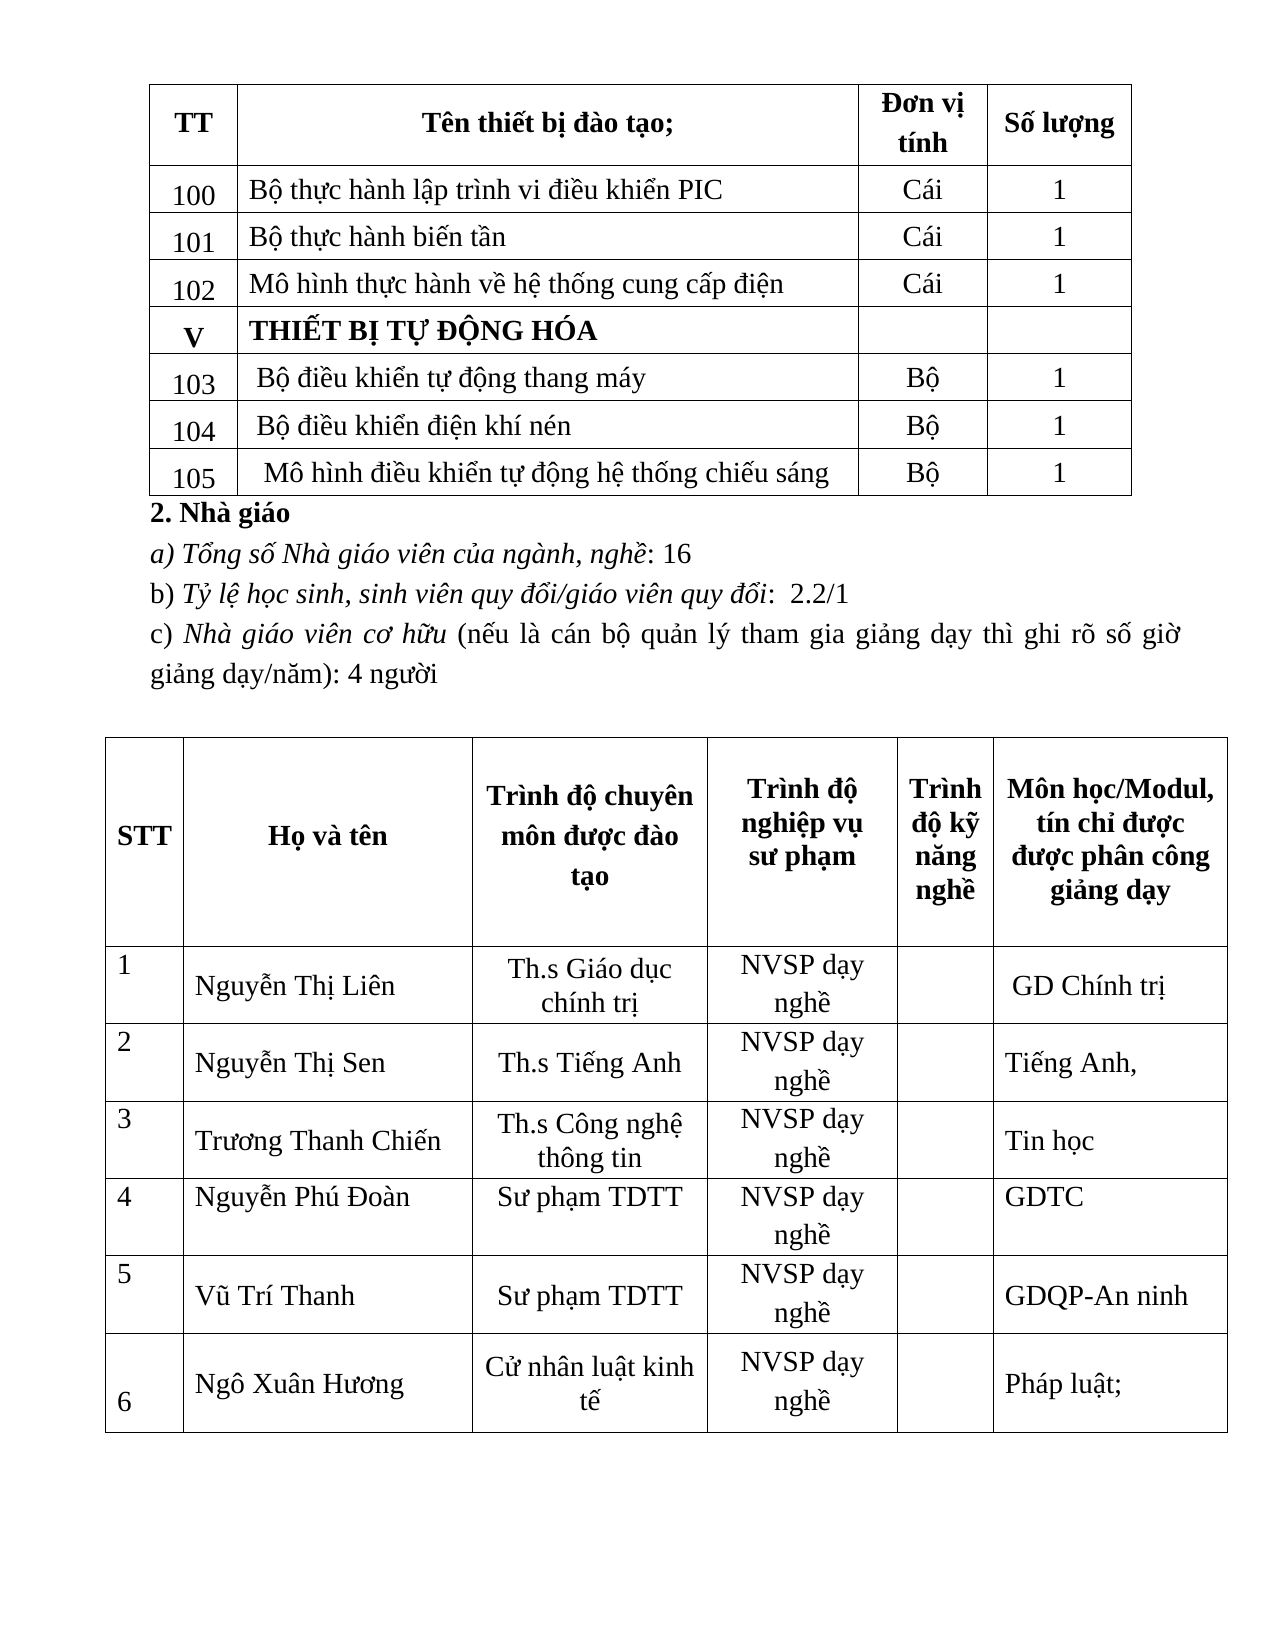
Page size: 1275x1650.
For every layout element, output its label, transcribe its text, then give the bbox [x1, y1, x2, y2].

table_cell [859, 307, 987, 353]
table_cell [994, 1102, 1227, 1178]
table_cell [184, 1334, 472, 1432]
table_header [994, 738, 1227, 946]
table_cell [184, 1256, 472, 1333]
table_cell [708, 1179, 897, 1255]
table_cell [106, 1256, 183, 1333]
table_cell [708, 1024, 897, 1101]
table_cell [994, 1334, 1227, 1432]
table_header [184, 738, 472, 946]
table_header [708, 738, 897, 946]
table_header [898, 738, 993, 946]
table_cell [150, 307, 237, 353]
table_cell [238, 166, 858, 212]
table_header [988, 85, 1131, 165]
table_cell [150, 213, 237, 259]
text b) Tỷ lệ học sinh, sinh viên quy đổi/giáo viên quy đổi: 2.2/1 [150, 576, 1181, 609]
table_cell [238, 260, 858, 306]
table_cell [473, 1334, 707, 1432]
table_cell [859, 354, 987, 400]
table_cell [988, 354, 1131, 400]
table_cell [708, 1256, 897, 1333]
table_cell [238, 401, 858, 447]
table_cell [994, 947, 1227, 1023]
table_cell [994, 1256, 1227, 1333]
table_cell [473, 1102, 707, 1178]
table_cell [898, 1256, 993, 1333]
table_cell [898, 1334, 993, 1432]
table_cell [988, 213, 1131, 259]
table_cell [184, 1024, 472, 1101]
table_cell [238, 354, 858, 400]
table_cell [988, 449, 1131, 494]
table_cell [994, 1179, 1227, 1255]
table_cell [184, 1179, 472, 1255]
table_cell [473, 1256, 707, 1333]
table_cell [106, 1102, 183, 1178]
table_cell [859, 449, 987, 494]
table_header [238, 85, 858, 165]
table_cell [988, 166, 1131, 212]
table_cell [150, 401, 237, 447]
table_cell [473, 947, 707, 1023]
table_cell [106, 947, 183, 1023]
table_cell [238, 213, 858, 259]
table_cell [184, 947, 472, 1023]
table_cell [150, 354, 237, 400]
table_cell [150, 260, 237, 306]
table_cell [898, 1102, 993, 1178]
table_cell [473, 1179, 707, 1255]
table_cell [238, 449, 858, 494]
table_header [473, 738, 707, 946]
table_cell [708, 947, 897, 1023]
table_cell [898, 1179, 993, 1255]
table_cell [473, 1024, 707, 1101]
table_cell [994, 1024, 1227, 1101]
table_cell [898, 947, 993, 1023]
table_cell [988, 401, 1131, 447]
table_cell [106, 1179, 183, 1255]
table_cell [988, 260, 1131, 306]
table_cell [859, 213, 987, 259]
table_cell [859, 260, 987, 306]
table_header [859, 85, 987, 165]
text c) Nhà giáo viên cơ hữu (nếu là cán bộ quản lý tham gia giảng dạy thì ghi rõ số giờ giảng dạy/năm): 4 người [150, 616, 1181, 690]
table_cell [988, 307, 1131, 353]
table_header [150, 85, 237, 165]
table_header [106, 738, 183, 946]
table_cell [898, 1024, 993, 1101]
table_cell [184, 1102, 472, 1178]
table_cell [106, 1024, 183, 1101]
text a) Tổng số Nhà giáo viên của ngành, nghề: 16 [150, 536, 1181, 569]
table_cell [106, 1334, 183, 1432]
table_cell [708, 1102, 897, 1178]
text 2. Nhà giáo [150, 496, 1181, 529]
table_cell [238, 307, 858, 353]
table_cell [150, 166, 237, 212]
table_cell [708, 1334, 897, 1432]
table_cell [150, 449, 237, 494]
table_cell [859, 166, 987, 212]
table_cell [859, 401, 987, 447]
